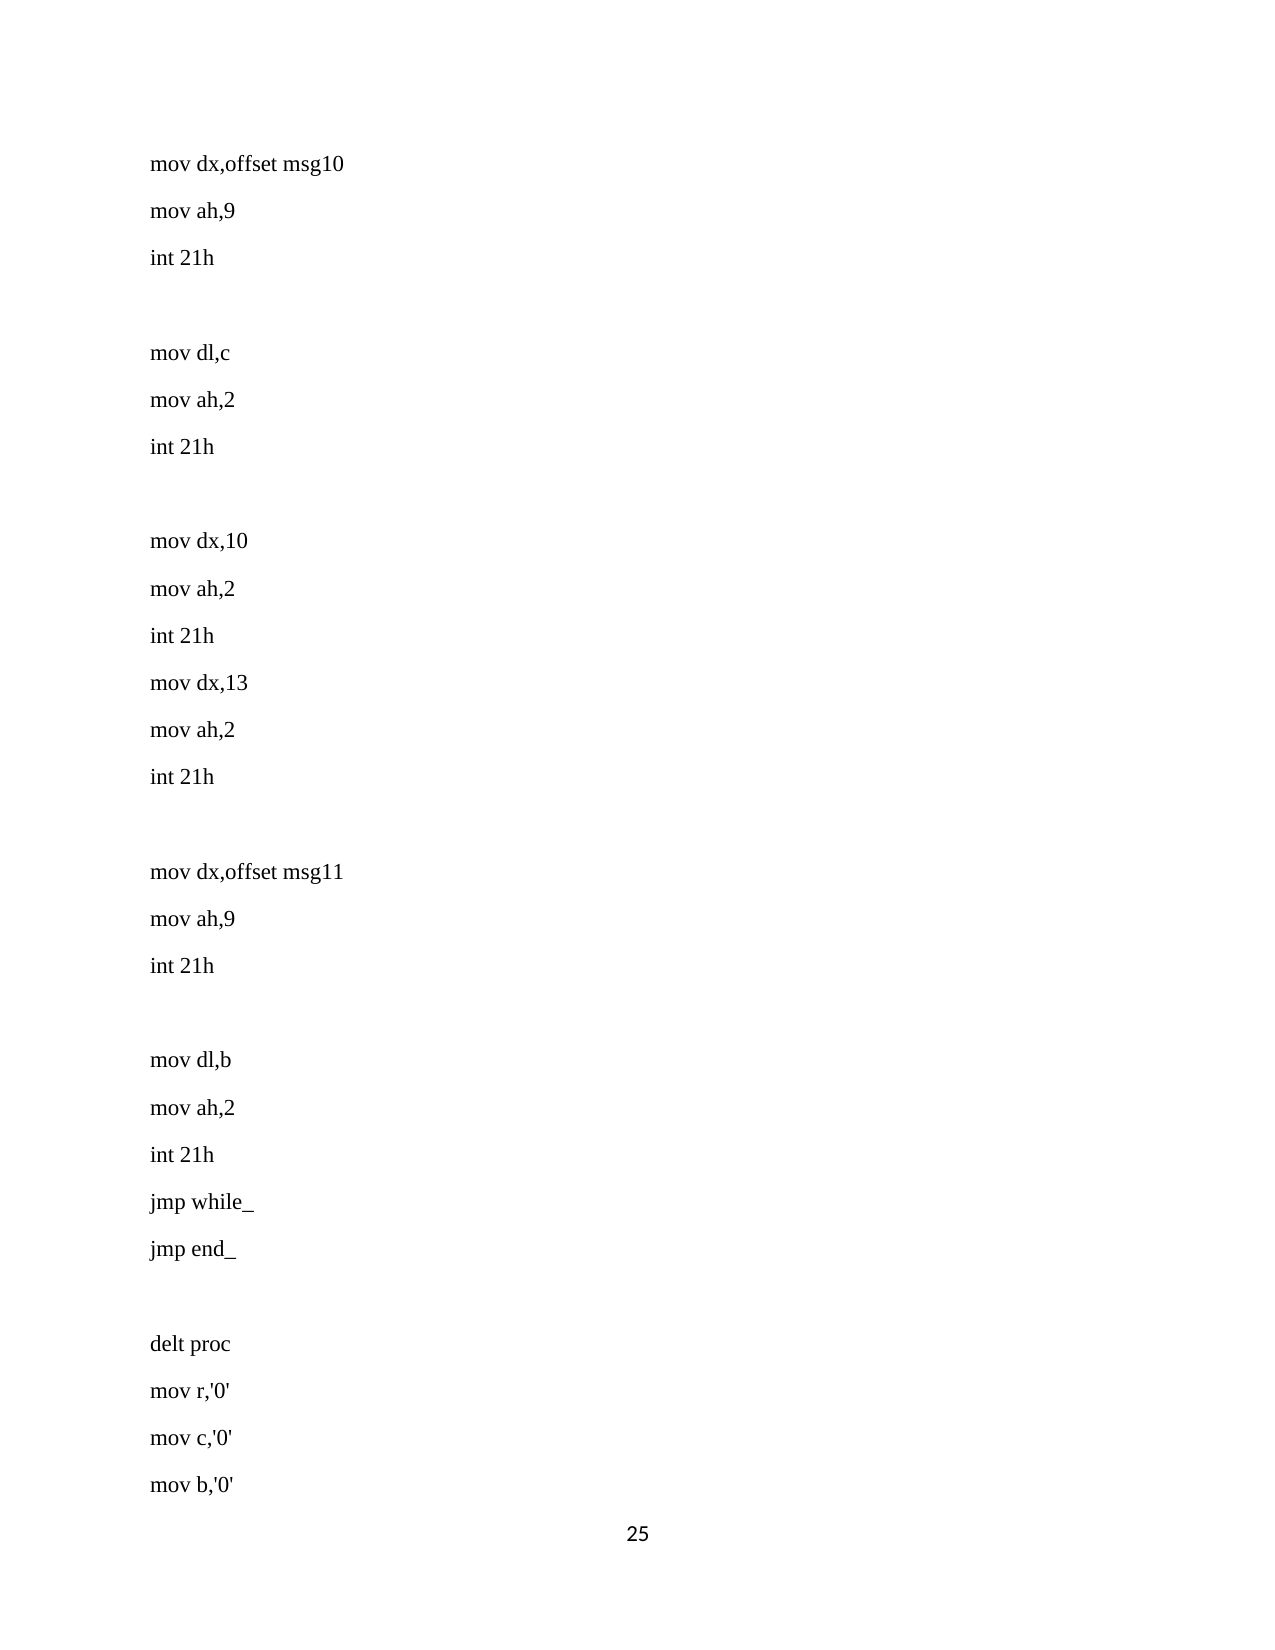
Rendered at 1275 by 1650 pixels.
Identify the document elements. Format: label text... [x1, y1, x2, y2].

text mov r,'0' [150, 1377, 1125, 1403]
text mov ah,2 [150, 716, 1125, 743]
text int 21h [150, 952, 1125, 978]
text mov dx,offset msg10 [150, 150, 1125, 176]
text int 21h [150, 622, 1125, 648]
text mov dx,offset msg11 [150, 858, 1125, 884]
text mov dx,13 [150, 669, 1125, 695]
text mov dx,10 [150, 527, 1125, 554]
text mov ah,9 [150, 905, 1125, 931]
text jmp while_ [150, 1188, 1125, 1214]
text int 21h [150, 1141, 1125, 1167]
text int 21h [150, 763, 1125, 790]
text mov dl,b [150, 1047, 1125, 1073]
text jmp end_ [150, 1235, 1125, 1262]
text int 21h [150, 433, 1125, 459]
text mov ah,9 [150, 197, 1125, 223]
text mov c,'0' [150, 1424, 1125, 1450]
text mov ah,2 [150, 575, 1125, 601]
text mov ah,2 [150, 1094, 1125, 1120]
text mov ah,2 [150, 386, 1125, 412]
text int 21h [150, 244, 1125, 271]
text delt proc [150, 1330, 1125, 1356]
text mov b,'0' [150, 1471, 1125, 1498]
text mov dl,c [150, 339, 1125, 365]
